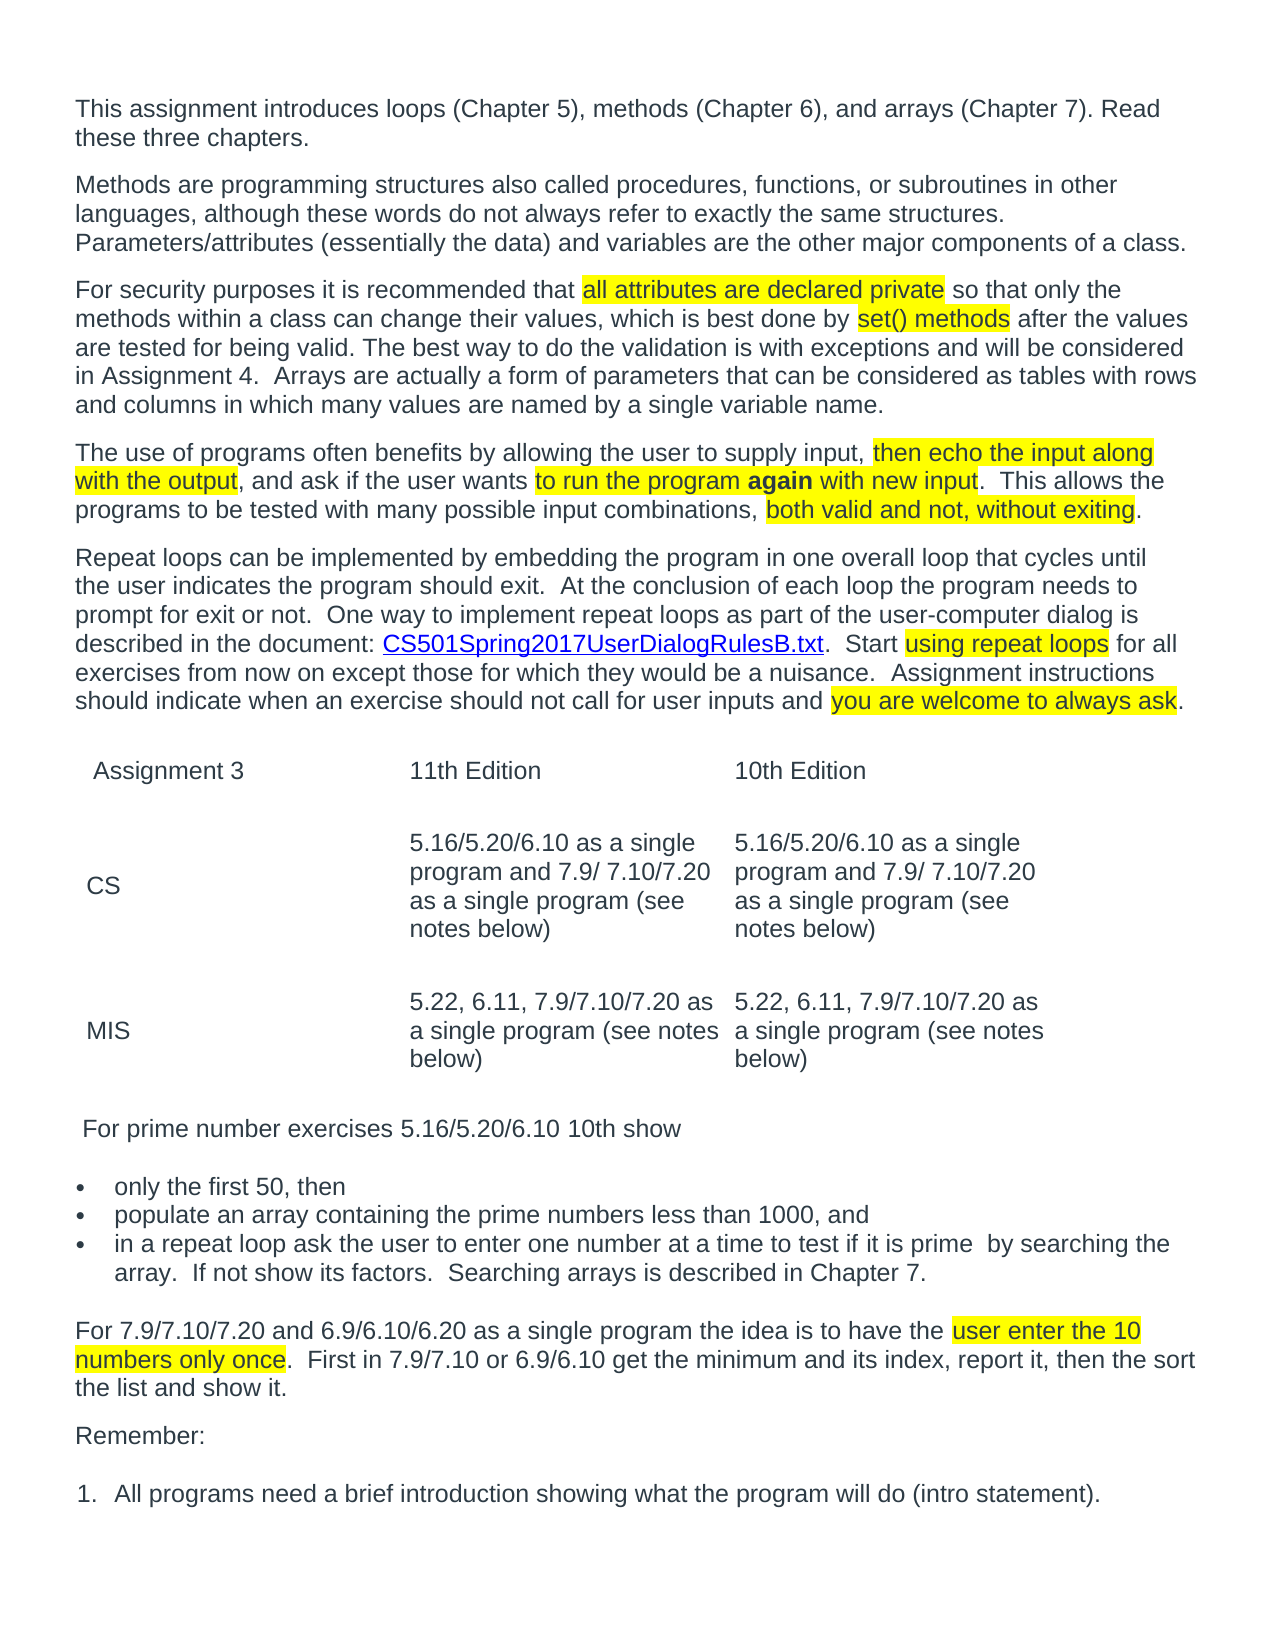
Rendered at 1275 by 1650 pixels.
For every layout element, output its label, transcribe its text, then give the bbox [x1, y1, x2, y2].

text Repeat loops can be implemented by embedding the program in one overall loop that cycles until the user indicates the program should exit. At the conclusion of each loop the program needs to prompt for exit or not. One way to implement repeat loops as part of the user-computer dialog is described in the document: CS501Spring2017UserDialogRulesB.txt. Start using repeat loops for all exercises from now on except those for which they would be a nuisance. Assignment instructions should indicate when an exercise should not call for user inputs and you are welcome to always ask. [75, 542, 1200, 715]
text Methods are programming structures also called procedures, functions, or subroutines in other languages, although these words do not always refer to exactly the same structures. Parameters/attributes (essentially the data) and variables are the other major components of a class. [75, 170, 1200, 256]
table_cell 5.16/5.20/6.10 as a single program and 7.9/ 7.10/7.20 as a single program (see notes below) [406, 806, 731, 965]
table_header 10th Edition [731, 734, 1056, 806]
text For security purposes it is recommended that all attributes are declared private so that only the methods within a class can change their values, which is best done by set() methods after the values are tested for being valid. The best way to do the validation is with exceptions and will be considered in Assignment 4. Arrays are actually a form of parameters that can be considered as tables with rows and columns in which many values are named by a single variable name. [75, 275, 1200, 419]
text Remember: [75, 1421, 1200, 1449]
list in a repeat loop ask the user to enter one number at a time to test if it is prime by searching the array. If not show its factors. Searching arrays is described in Chapter 7. [77, 1229, 1200, 1287]
table_header 11th Edition [406, 734, 731, 806]
list All programs need a brief introduction showing what the program will do (intro statement). [77, 1479, 1200, 1507]
table_cell 5.16/5.20/6.10 as a single program and 7.9/ 7.10/7.20 as a single program (see notes below) [731, 806, 1056, 965]
table_cell 5.22, 6.11, 7.9/7.10/7.20 as a single program (see notes below) [731, 965, 1056, 1095]
text For prime number exercises 5.16/5.20/6.10 10th show [75, 1114, 1200, 1142]
text For 7.9/7.10/7.20 and 6.9/6.10/6.20 as a single program the idea is to have the user enter the 10 numbers only once. First in 7.9/7.10 or 6.9/6.10 get the minimum and its index, report it, then the sort the list and show it. [75, 1316, 1200, 1402]
text This assignment introduces loops (Chapter 5), methods (Chapter 6), and arrays (Chapter 7). Read these three chapters. [75, 94, 1200, 151]
list populate an array containing the prime numbers less than 1000, and [77, 1200, 1200, 1229]
list only the first 50, then [77, 1172, 1200, 1200]
table_cell 5.22, 6.11, 7.9/7.10/7.20 as a single program (see notes below) [406, 965, 731, 1095]
table_cell MIS [83, 965, 406, 1095]
text The use of programs often benefits by allowing the user to supply input, then echo the input along with the output, and ask if the user wants to run the program again with new input. This allows the programs to be tested with many possible input combinations, both valid and not, without exiting. [75, 437, 1200, 524]
table_cell CS [83, 806, 406, 965]
table_header Assignment 3 [83, 734, 406, 806]
